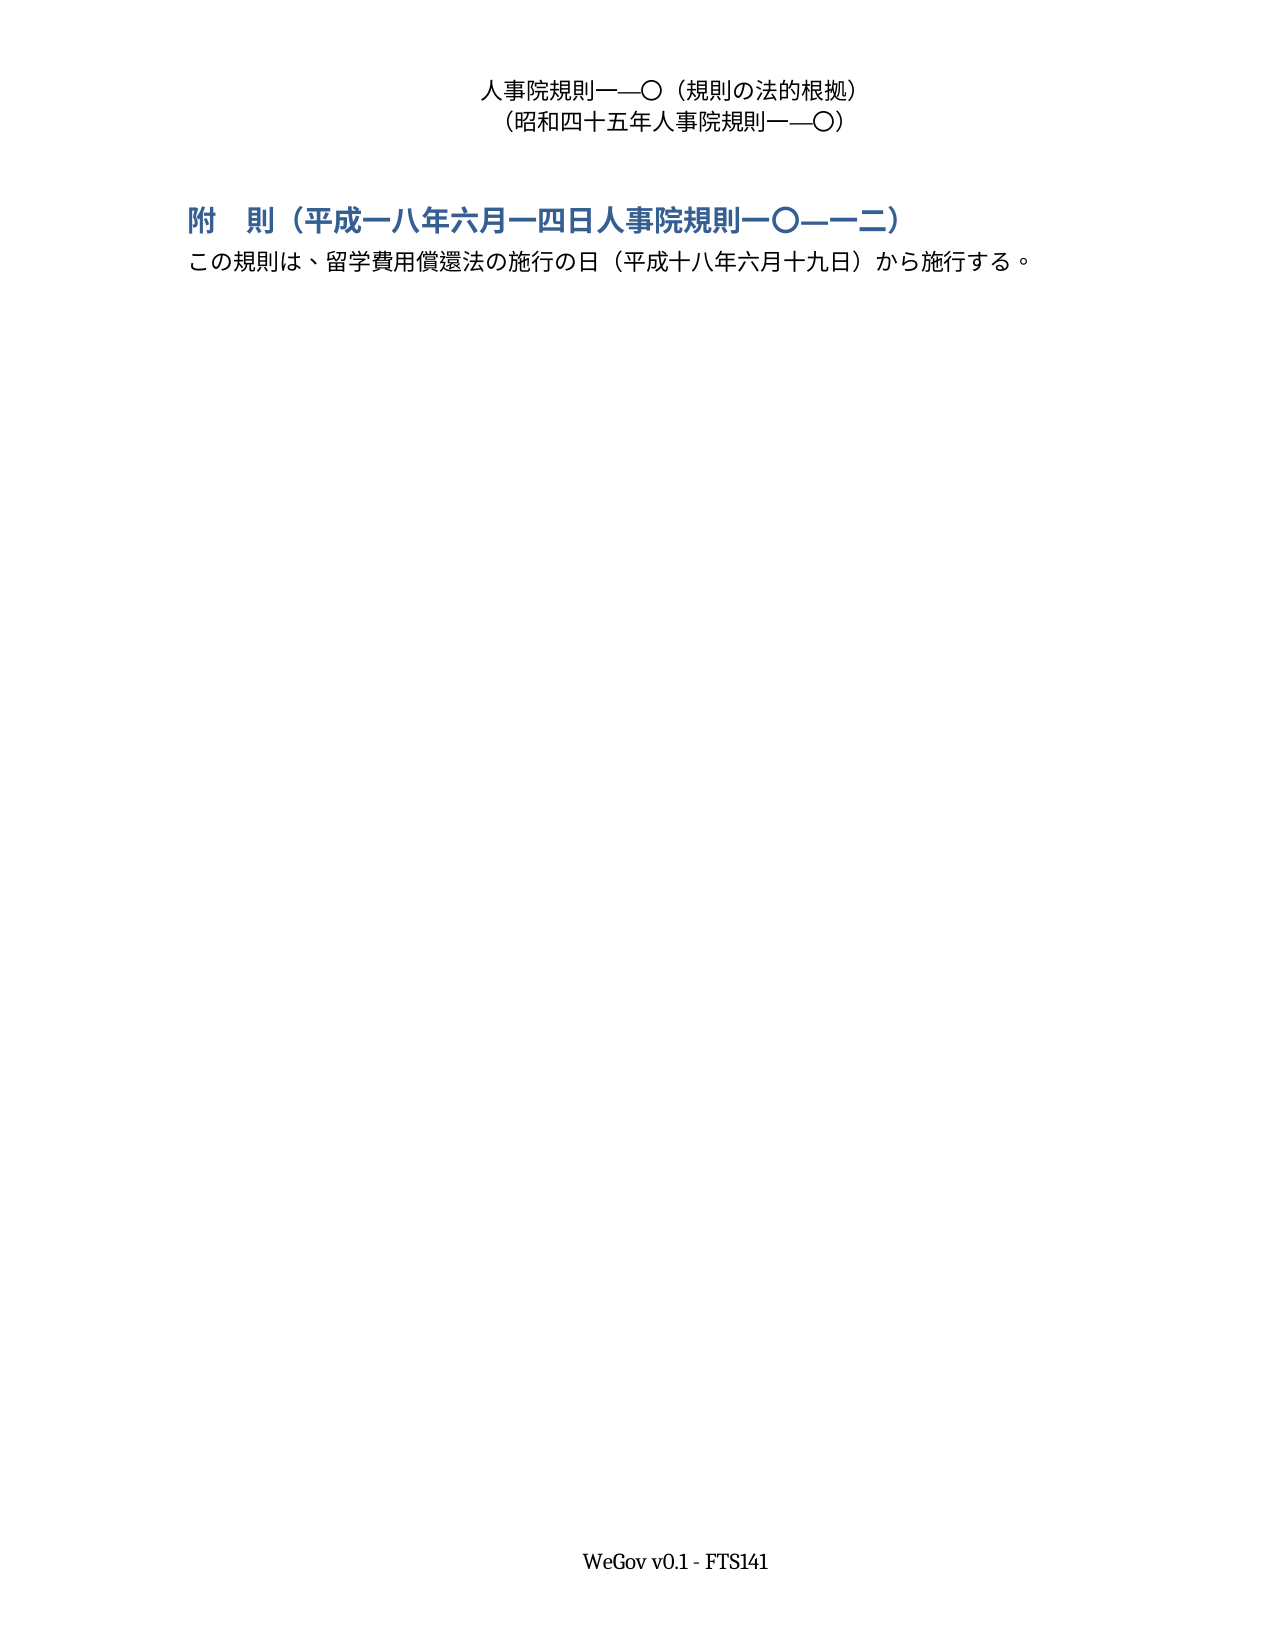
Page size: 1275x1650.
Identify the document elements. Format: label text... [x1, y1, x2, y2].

subtitle 附 則（平成一八年六月一四日人事院規則一〇―一二） [187, 200, 1087, 240]
text この規則は、留学費用償還法の施行の日（平成十八年六月十九日）から施行する。 [187, 246, 1087, 277]
